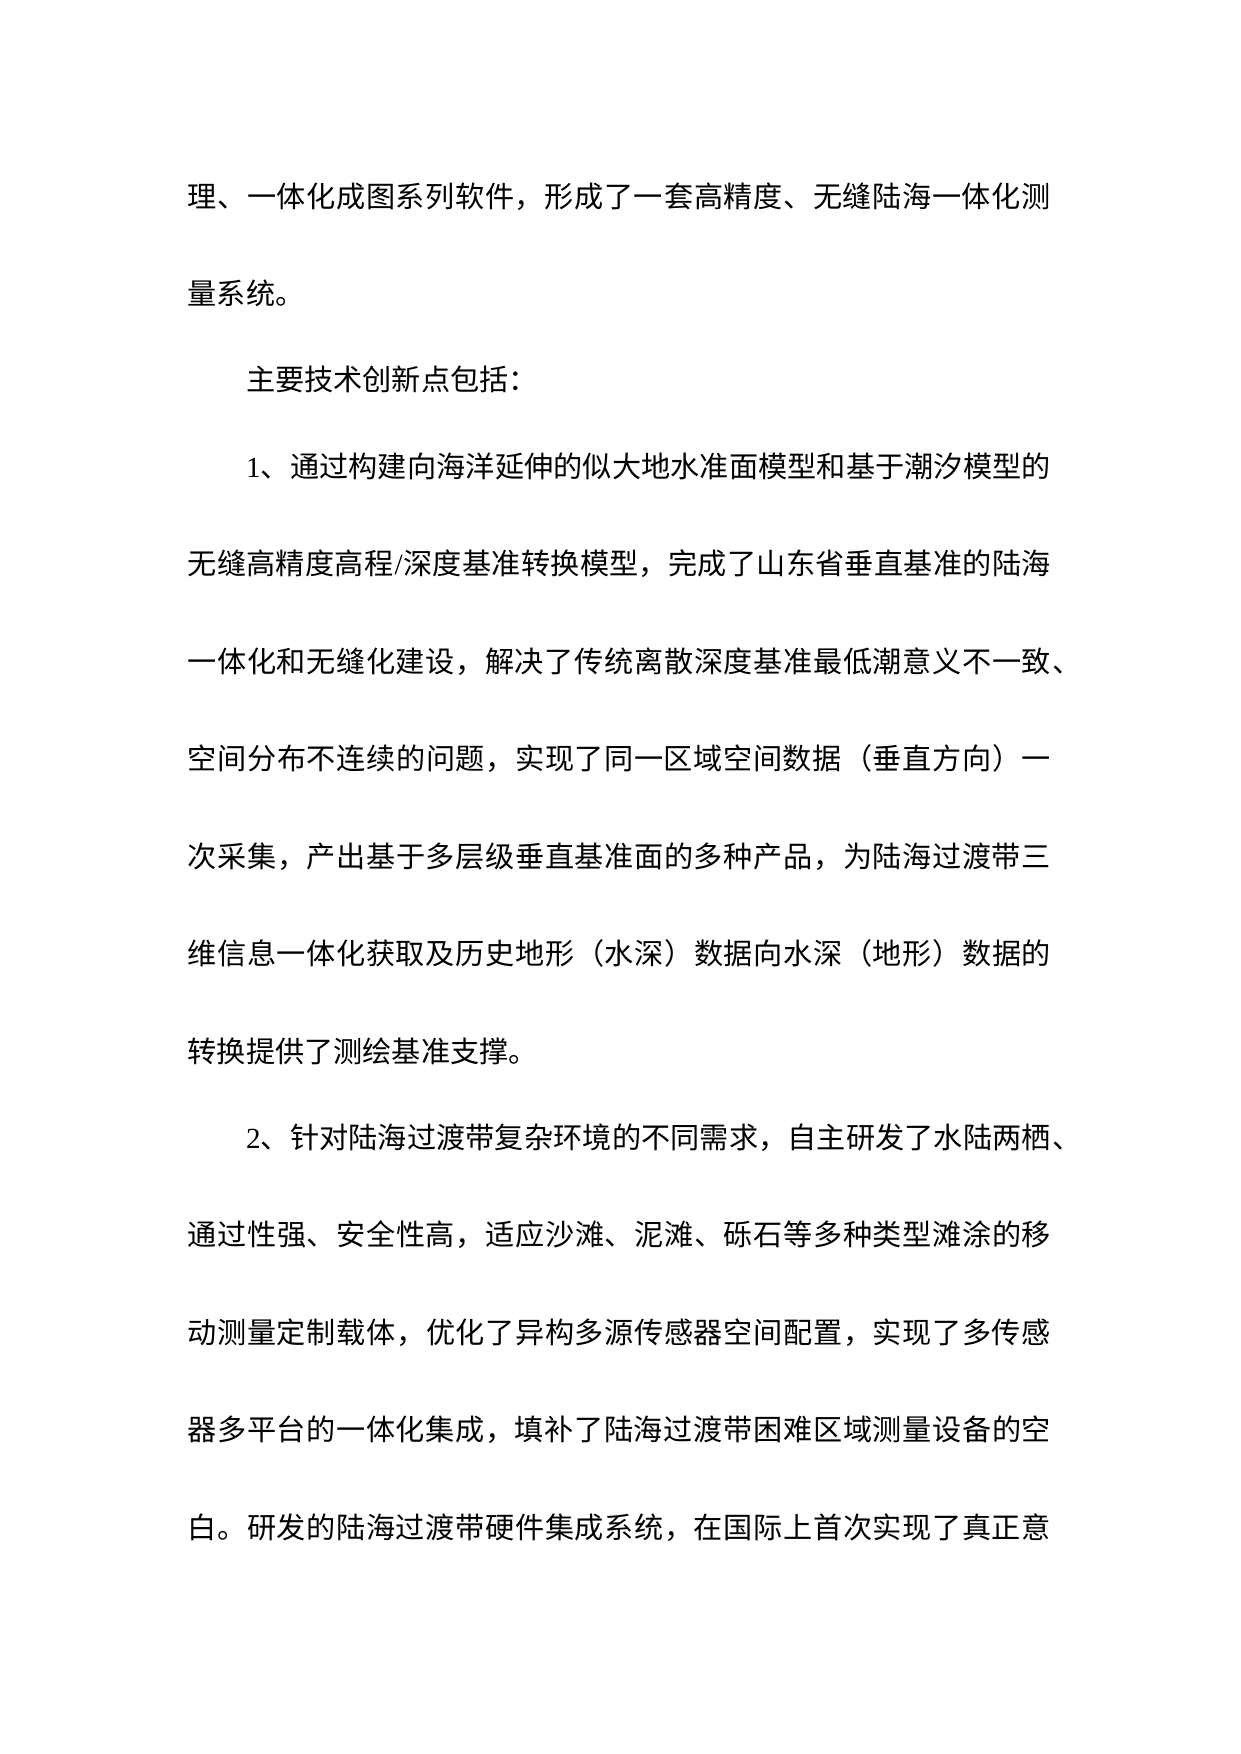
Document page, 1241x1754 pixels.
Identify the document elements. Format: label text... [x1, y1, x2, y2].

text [187, 1103, 1053, 1558]
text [187, 162, 1053, 324]
text 1、通过构建向海洋延伸的似大地水准面模型和基于潮汐模型的无缝高精度高程/深度基准转换模型，完成了山东省垂直基准的陆海一体化和无缝化建设，解决了传统离散深度基准最低潮意义不一致、空间分布不连续的问题，实现了同一区域空间数据（垂直方向）一次采集，产出基于多层级垂直基准面的多种产品，为陆海过渡带三维信息一体化获取及历史地形（水深）数据向水深（地形）数据的转换提供了测绘基准支撑。 [187, 432, 1053, 1082]
text 主要技术创新点包括： [202, 346, 1053, 411]
